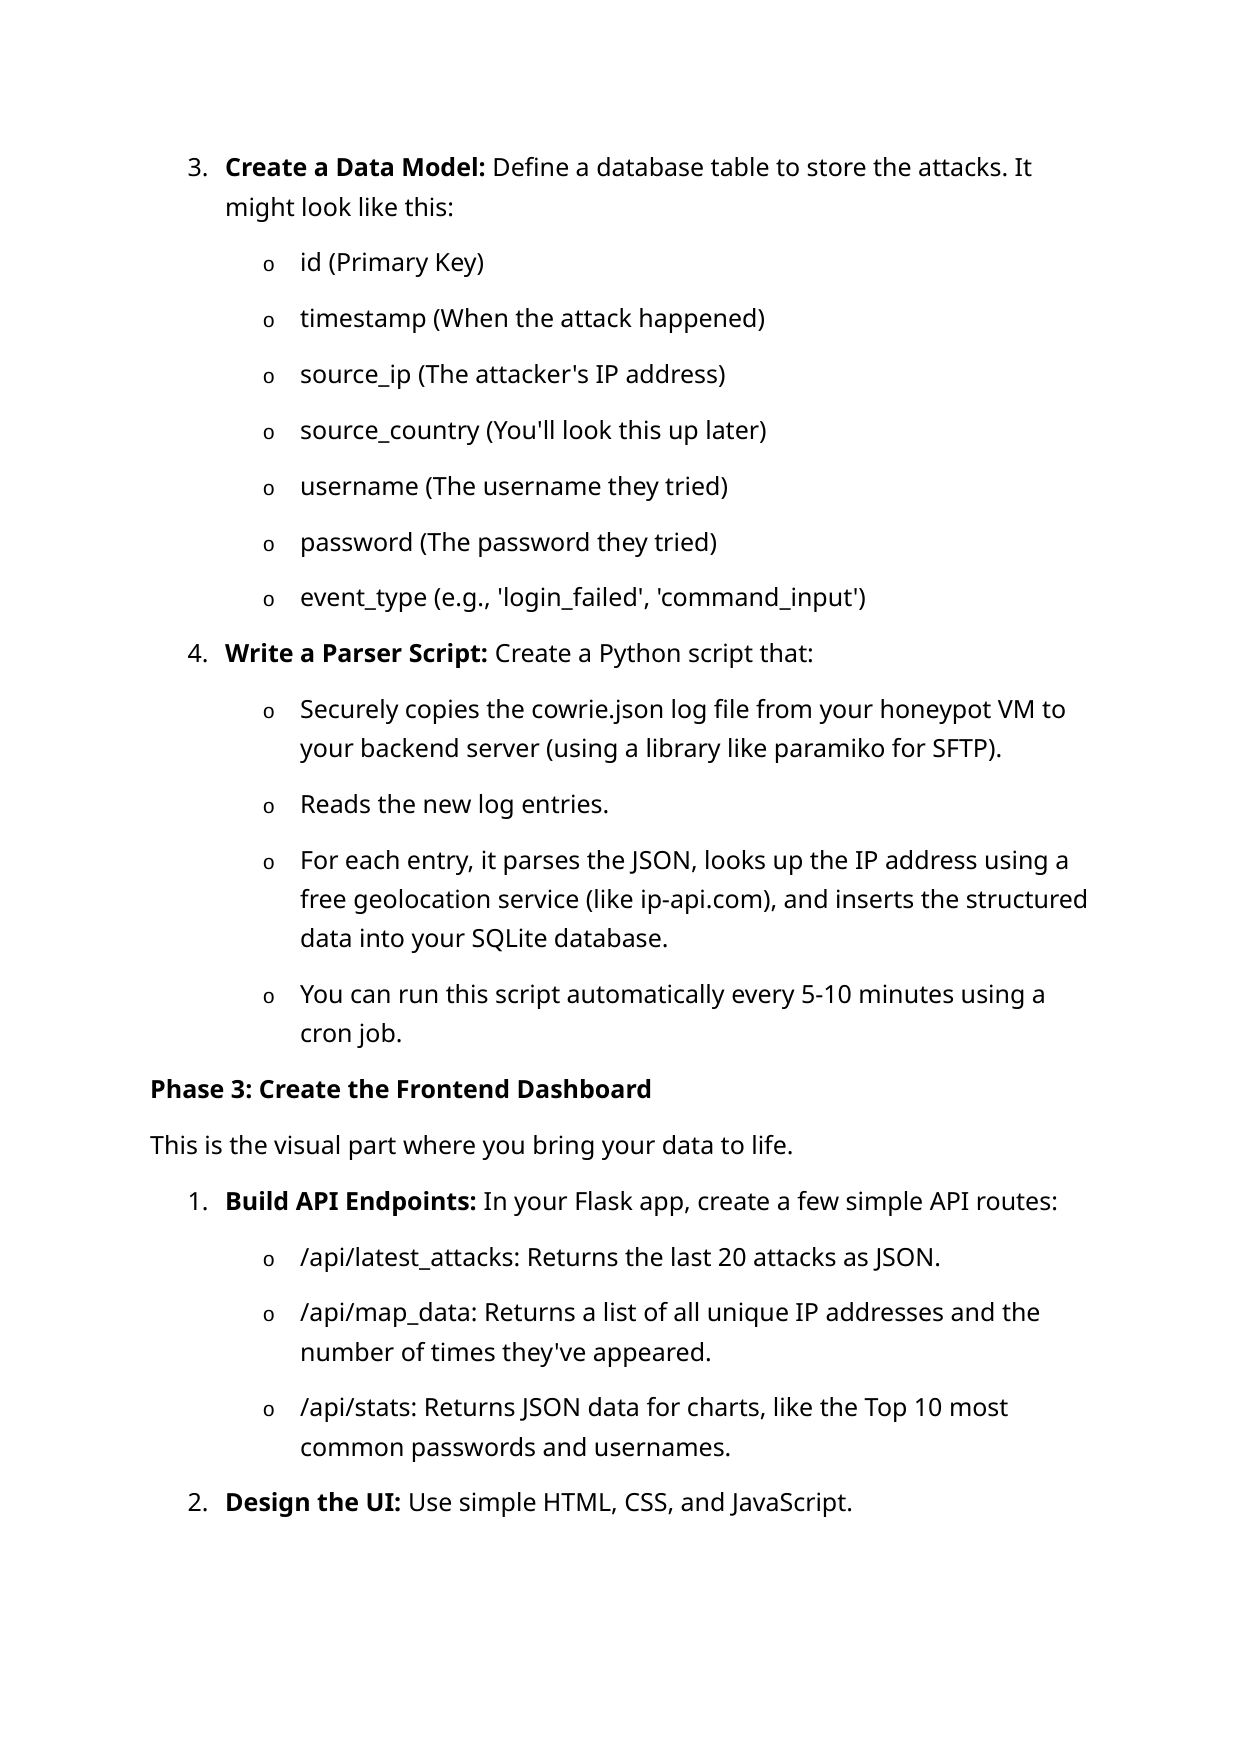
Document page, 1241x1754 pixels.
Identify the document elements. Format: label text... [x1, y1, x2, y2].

list source_ip (The attacker's IP address) [262, 357, 1090, 391]
list Reads the new log entries. [262, 787, 1090, 821]
list event_type (e.g., 'login_failed', 'command_input') [262, 580, 1090, 614]
list password (The password they tried) [262, 524, 1090, 558]
list /api/latest_attacks: Returns the last 20 attacks as JSON. [262, 1239, 1090, 1273]
list timestamp (When the attack happened) [262, 301, 1090, 335]
list Build API Endpoints: In your Flask app, create a few simple API routes: [187, 1183, 1090, 1217]
list Securely copies the cowrie.json log file from your honeypot VM to your backend server (using a library like paramiko for SFTP). [262, 692, 1090, 765]
list Create a Data Model: Define a database table to store the attacks. It might look like this: [187, 150, 1090, 223]
list You can run this script automatically every 5-10 minutes using a cron job. [262, 977, 1090, 1050]
list For each entry, it parses the JSON, looks up the IP address using a free geolocation service (like ip-api.com), and inserts the structured data into your SQLite database. [262, 842, 1090, 955]
list id (Primary Key) [262, 245, 1090, 279]
list username (The username they tried) [262, 468, 1090, 502]
list /api/stats: Returns JSON data for charts, like the Top 10 most common passwords and usernames. [262, 1390, 1090, 1463]
list Write a Parser Script: Create a Python script that: [187, 636, 1090, 670]
list Design the UI: Use simple HTML, CSS, and JavaScript. [187, 1485, 1090, 1519]
list source_country (You'll look this up later) [262, 412, 1090, 447]
list /api/map_data: Returns a list of all unique IP addresses and the number of times they've appeared. [262, 1295, 1090, 1368]
text Phase 3: Create the Frontend Dashboard [150, 1072, 1090, 1106]
text This is the visual part where you bring your data to life. [150, 1127, 1090, 1162]
